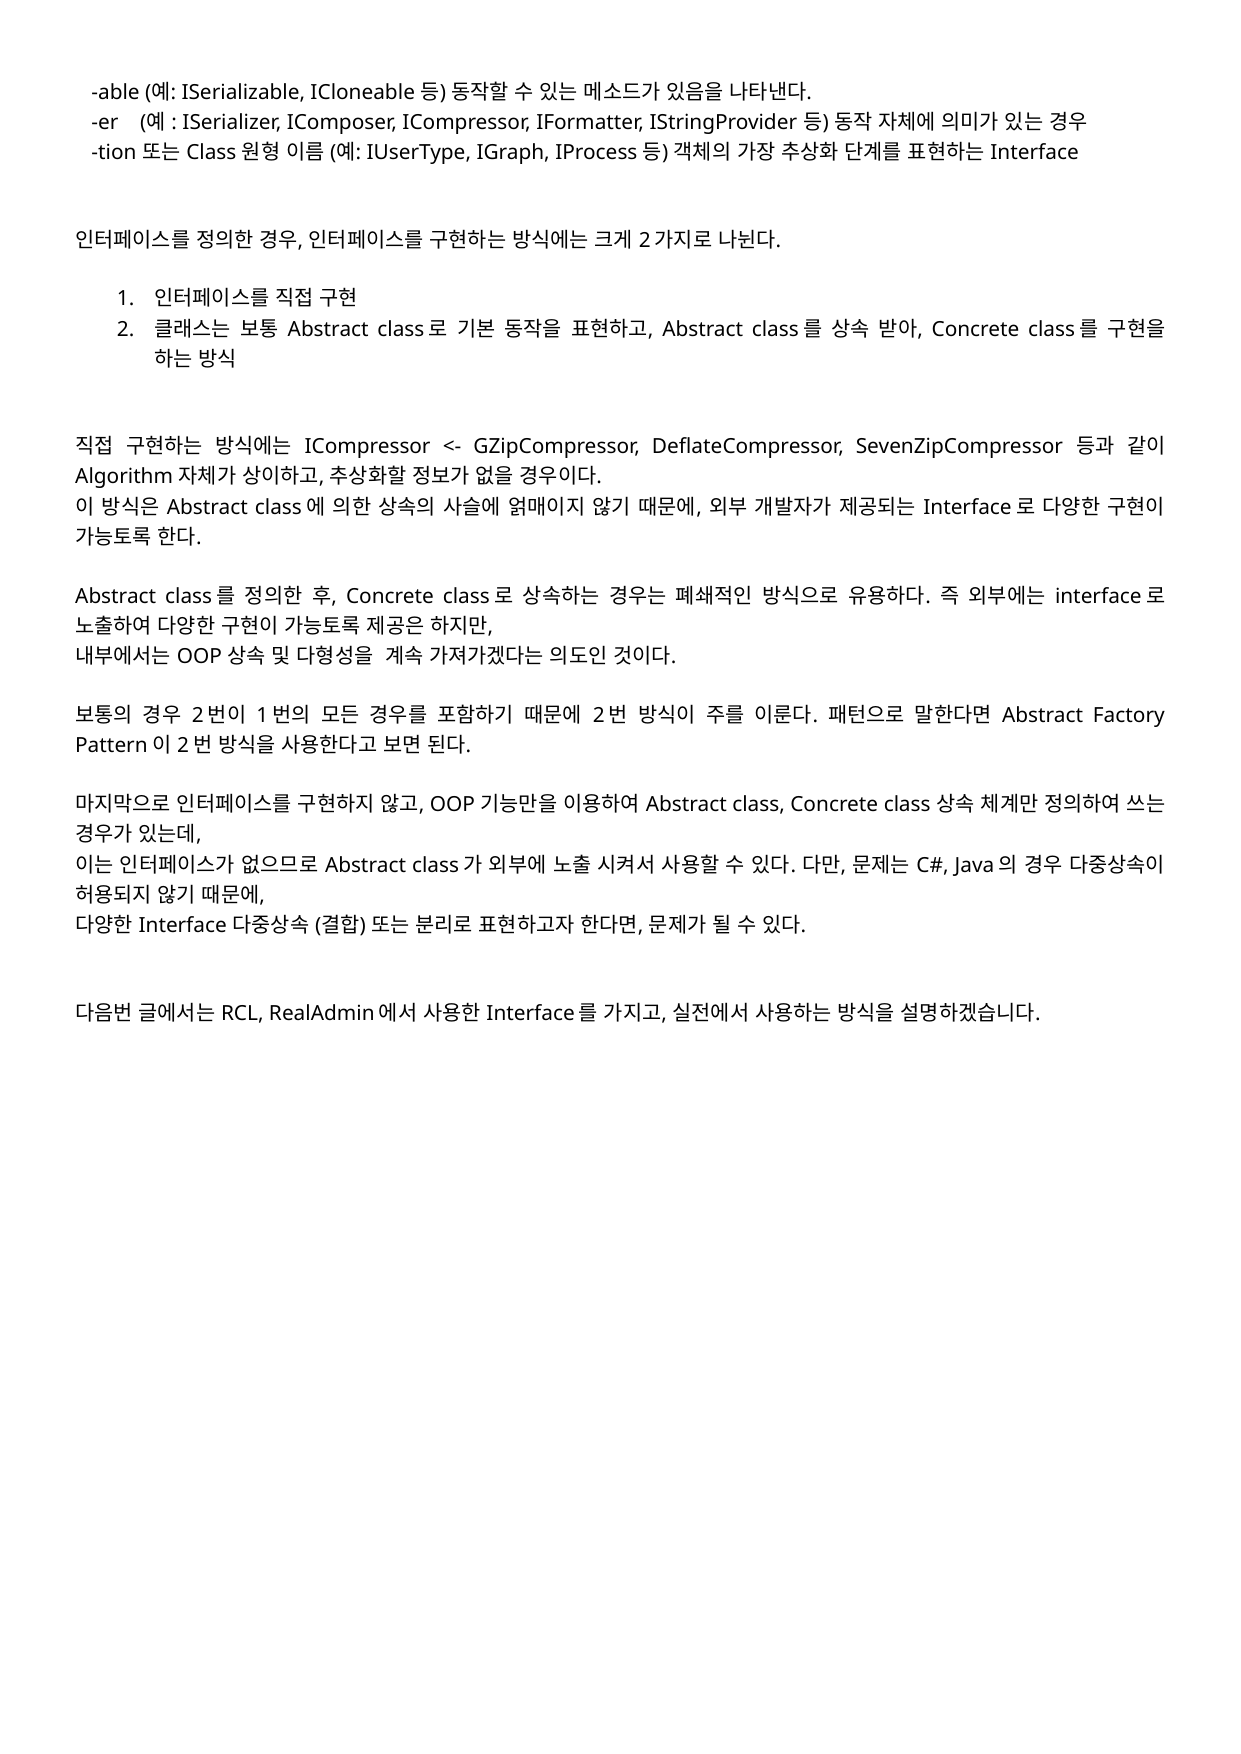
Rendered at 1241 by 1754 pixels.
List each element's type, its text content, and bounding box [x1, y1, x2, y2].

text 이 방식은 Abstract class에 의한 상속의 사슬에 얽매이지 않기 때문에, 외부 개발자가 제공되는 Interface로 다양한 구현이 가능토록 한다. [75, 490, 1165, 551]
text 보통의 경우 2번이 1번의 모든 경우를 포함하기 때문에 2번 방식이 주를 이룬다. 패턴으로 말한다면 Abstract Factory Pattern이 2번 방식을 사용한다고 보면 된다. [75, 698, 1165, 759]
text -able (예: ISerializable, ICloneable 등) 동작할 수 있는 메소드가 있음을 나타낸다. [75, 75, 1165, 105]
list 클래스는 보통 Abstract class로 기본 동작을 표현하고, Abstract class를 상속 받아, Concrete class를 구현을 하는 방식 [117, 312, 1165, 372]
text -er (예 : ISerializer, IComposer, ICompressor, IFormatter, IStringProvider 등) 동작 자체에 의미가 있는 경우 [75, 105, 1165, 136]
text 내부에서는 OOP 상속 및 다형성을 계속 가져가겠다는 의도인 것이다. [75, 639, 1165, 670]
list 인터페이스를 직접 구현 [117, 282, 1165, 312]
text -tion 또는 Class 원형 이름 (예: IUserType, IGraph, IProcess 등) 객체의 가장 추상화 단계를 표현하는 Interface [75, 136, 1165, 166]
text 이는 인터페이스가 없으므로 Abstract class가 외부에 노출 시켜서 사용할 수 있다. 다만, 문제는 C#, Java의 경우 다중상속이 허용되지 않기 때문에, [75, 848, 1165, 909]
text 다양한 Interface 다중상속 (결합) 또는 분리로 표현하고자 한다면, 문제가 될 수 있다. [75, 909, 1165, 939]
text 인터페이스를 정의한 경우, 인터페이스를 구현하는 방식에는 크게 2가지로 나뉜다. [75, 223, 1165, 253]
text 직접 구현하는 방식에는 ICompressor <- GZipCompressor, DeflateCompressor, SevenZipCompressor 등과 같이 Algorithm 자체가 상이하고, 추상화할 정보가 없을 경우이다. [75, 429, 1165, 490]
text Abstract class를 정의한 후, Concrete class로 상속하는 경우는 폐쇄적인 방식으로 유용하다. 즉 외부에는 interface로 노출하여 다양한 구현이 가능토록 제공은 하지만, [75, 579, 1165, 639]
text 다음번 글에서는 RCL, RealAdmin에서 사용한 Interface를 가지고, 실전에서 사용하는 방식을 설명하겠습니다. [75, 996, 1165, 1026]
text 마지막으로 인터페이스를 구현하지 않고, OOP 기능만을 이용하여 Abstract class, Concrete class 상속 체계만 정의하여 쓰는 경우가 있는데, [75, 787, 1165, 848]
